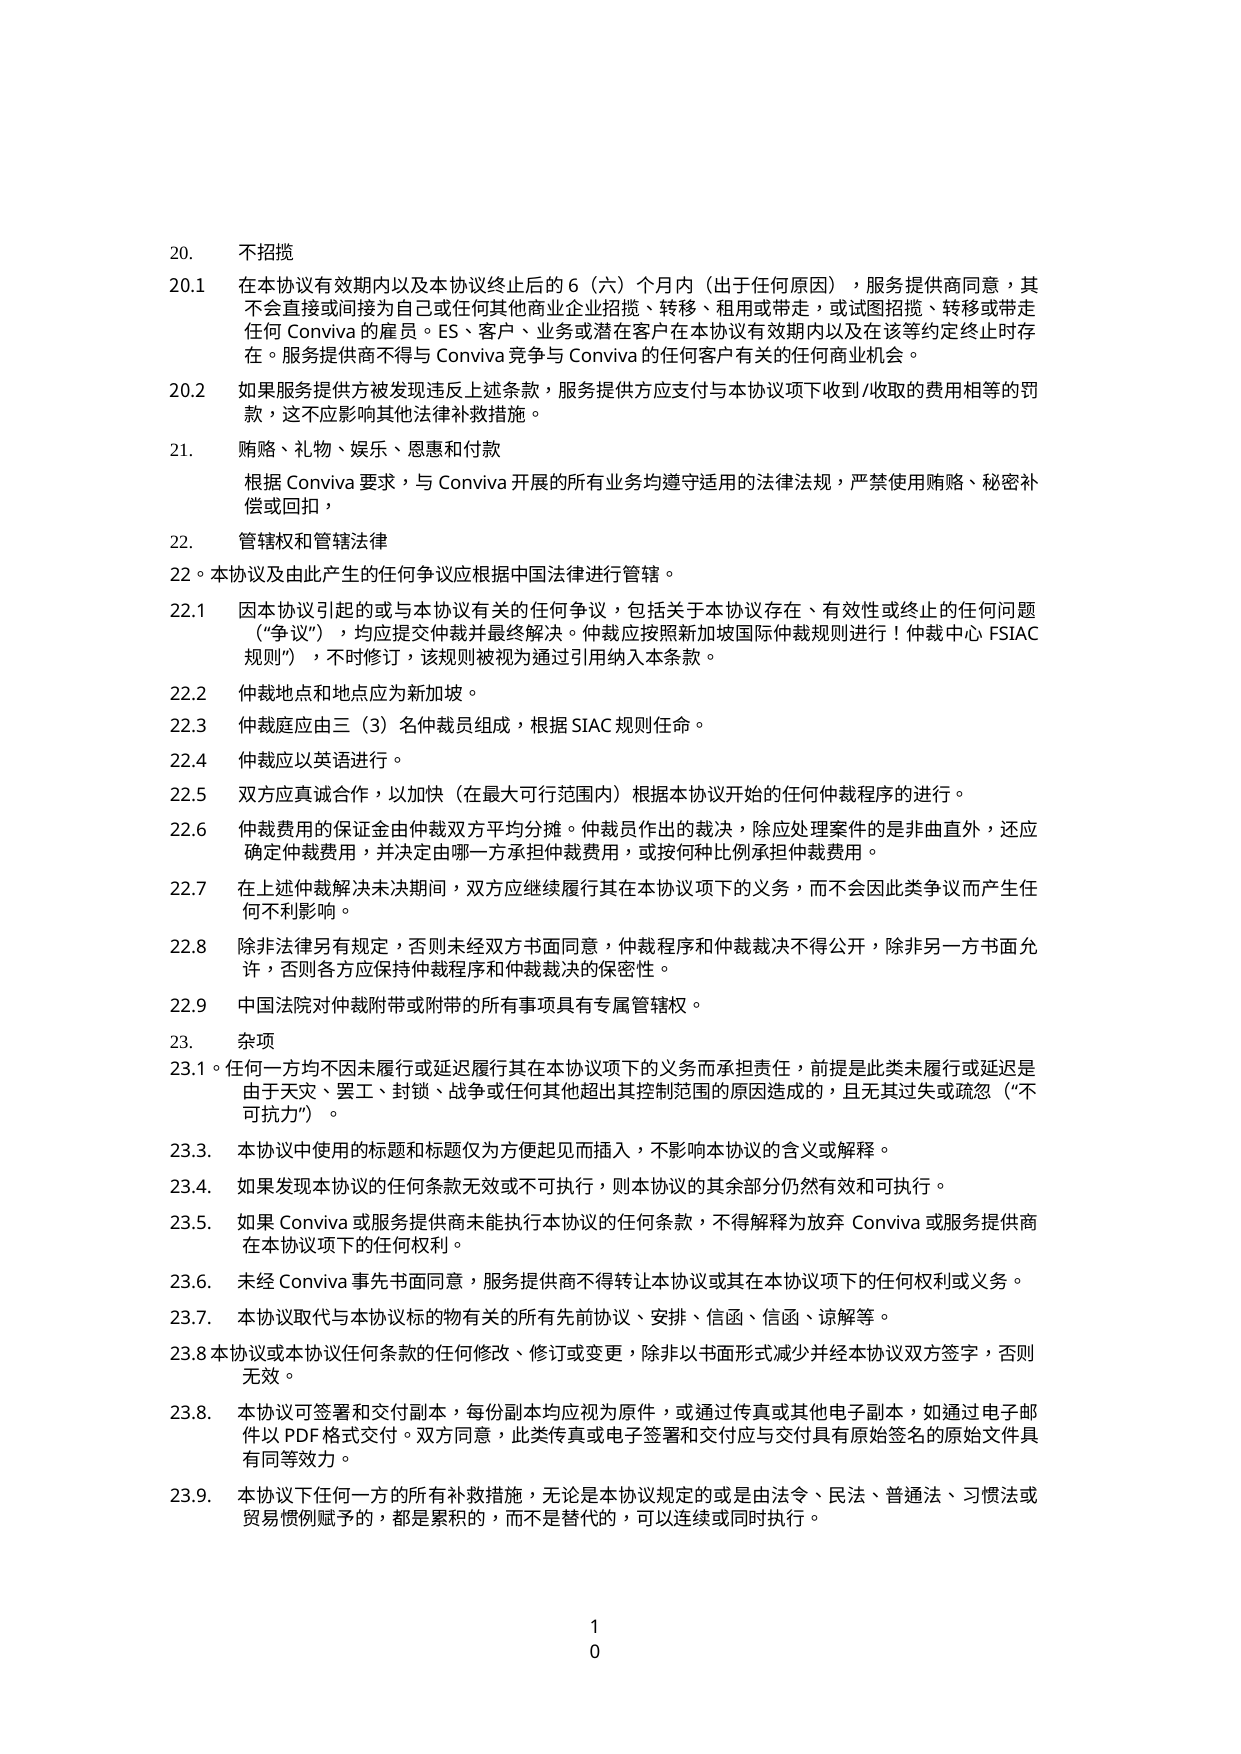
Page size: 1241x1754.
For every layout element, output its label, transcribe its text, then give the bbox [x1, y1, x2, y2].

list 在上述仲裁解决未决期间，双方应继续履行其在本协议项下的义务，而不会因此类争议而产生任何不利影响。 [169, 877, 1039, 923]
list 双方应真诚合作，以加快（在最大可行范围内）根据本协议开始的任何仲裁程序的进行。 [169, 783, 1039, 806]
text 23.8本协议或本协议任何条款的任何修改、修订或变更，除非以书面形式减少并经本协议双方签字，否则无效。 [169, 1341, 1039, 1388]
list 本协议下任何一方的所有补救措施，无论是本协议规定的或是由法令、民法、普通法、习惯法或贸易惯例赋予的，都是累积的，而不是替代的，可以连续或同时执行。 [169, 1484, 1039, 1529]
text 22。本协议及由此产生的任何争议应根据中国法律进行管辖。 [169, 563, 1039, 587]
list 仲裁应以英语进行。 [169, 753, 1039, 772]
list 如果服务提供方被发现违反上述条款，服务提供方应支付与本协议项下收到/收取的费用相等的罚款，这不应影响其他法律补救措施。 [169, 379, 1039, 426]
list 管辖权和管辖法律 [169, 534, 1039, 553]
list 除非法律另有规定，否则未经双方书面同意，仲裁程序和仲裁裁决不得公开，除非另一方书面允许，否则各方应保持仲裁程序和仲裁裁决的保密性。 [169, 935, 1039, 981]
text 23.1。任何一方均不因未履行或延迟履行其在本协议项下的义务而承担责任，前提是此类未履行或延迟是由于天灾、罢工、封锁、战争或任何其他超出其控制范围的原因造成的，且无其过失或疏忽（“不可抗力”）。 [169, 1057, 1039, 1127]
list 杂项 [169, 1033, 1039, 1052]
list 不招揽 [169, 244, 1039, 263]
list 如果发现本协议的任何条款无效或不可执行，则本协议的其余部分仍然有效和可执行。 [169, 1174, 1039, 1198]
list 仲裁庭应由三（3）名仲裁员组成，根据SIAC规则任命。 [169, 714, 1039, 737]
list 在本协议有效期内以及本协议终止后的6（六）个月内（出于任何原因），服务提供商同意，其不会直接或间接为自己或任何其他商业企业招揽、转移、租用或带走，或试图招揽、转移或带走任何Conviva的雇员。ES、客户、业务或潜在客户在本协议有效期内以及在该等约定终止时存在。服务提供商不得与Conviva竞争与Conviva的任何客户有关的任何商业机会。 [169, 274, 1039, 367]
list 本协议取代与本协议标的物有关的所有先前协议、安排、信函、信函、谅解等。 [169, 1306, 1039, 1329]
list 中国法院对仲裁附带或附带的所有事项具有专属管辖权。 [169, 994, 1039, 1017]
list 贿赂、礼物、娱乐、恩惠和付款 [169, 442, 1039, 461]
list 未经Conviva事先书面同意，服务提供商不得转让本协议或其在本协议项下的任何权利或义务。 [169, 1270, 1039, 1293]
list 本协议可签署和交付副本，每份副本均应视为原件，或通过传真或其他电子副本，如通过电子邮件以PDF格式交付。双方同意，此类传真或电子签署和交付应与交付具有原始签名的原始文件具有同等效力。 [169, 1401, 1039, 1471]
text 根据Conviva要求，与Conviva开展的所有业务均遵守适用的法律法规，严禁使用贿赂、秘密补偿或回扣， [244, 471, 1039, 518]
list 如果Conviva或服务提供商未能执行本协议的任何条款，不得解释为放弃Conviva或服务提供商在本协议项下的任何权利。 [169, 1211, 1039, 1257]
list 仲裁费用的保证金由仲裁双方平均分摊。仲裁员作出的裁决，除应处理案件的是非曲直外，还应确定仲裁费用，并决定由哪一方承担仲裁费用，或按何种比例承担仲裁费用。 [169, 818, 1039, 864]
list 本协议中使用的标题和标题仅为方便起见而插入，不影响本协议的含义或解释。 [169, 1139, 1039, 1162]
list 因本协议引起的或与本协议有关的任何争议，包括关于本协议存在、有效性或终止的任何问题（“争议”），均应提交仲裁并最终解决。仲裁应按照新加坡国际仲裁规则进行！仲裁中心FSIAC规则”），不时修订，该规则被视为通过引用纳入本条款。 [169, 599, 1039, 669]
list 仲裁地点和地点应为新加坡。 [169, 685, 1039, 704]
